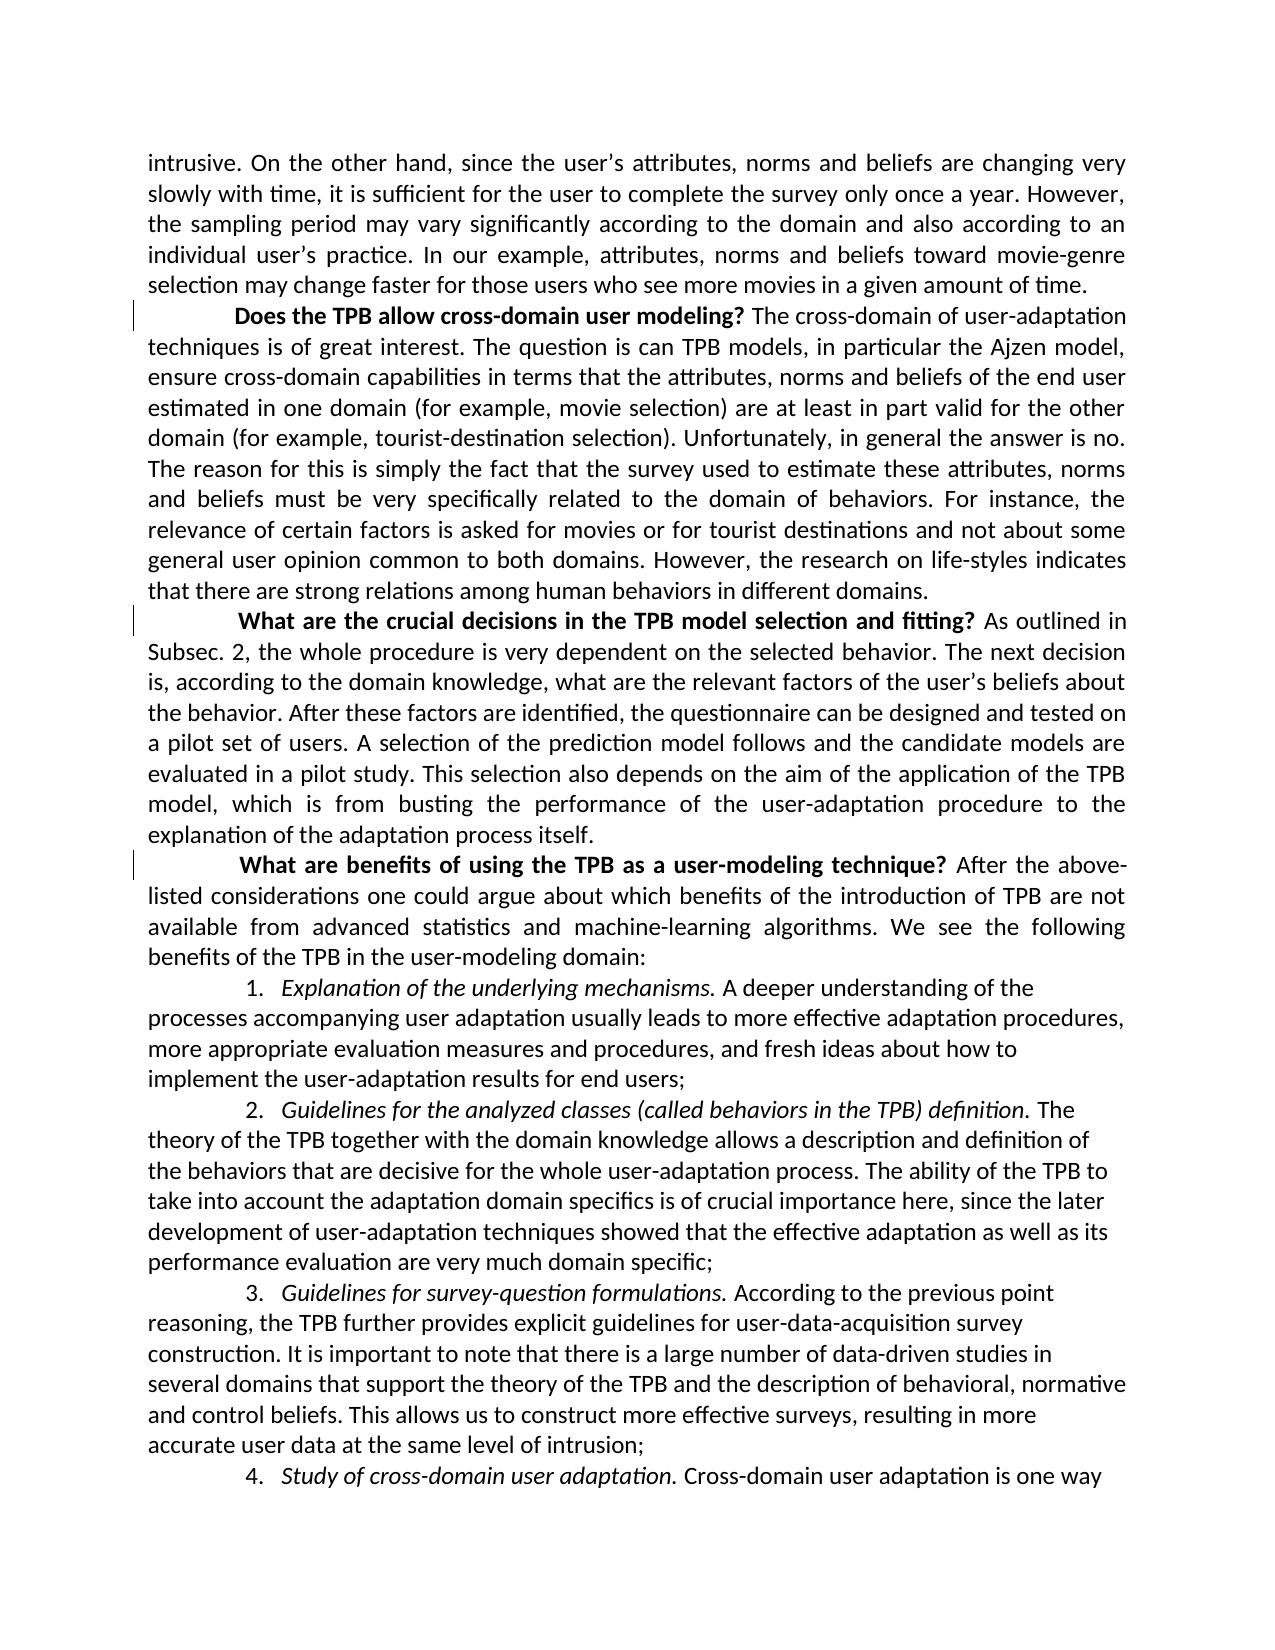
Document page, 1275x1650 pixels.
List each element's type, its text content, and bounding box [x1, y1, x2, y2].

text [148, 148, 1127, 300]
text What are the crucial decisions in the TPB model selection and fitting? As outlined in Subsec. 2, the whole procedure is very dependent on the selected behavior. The next decision is, according to the domain knowledge, what are the relevant factors of the user’s beliefs about the behavior. After these factors are identified, the questionnaire can be designed and tested on a pilot set of users. A selection of the prediction model follows and the candidate models are evaluated in a pilot study. This selection also depends on the aim of the application of the TPB model, which is from busting the performance of the user-adaptation procedure to the explanation of the adaptation process itself. [148, 605, 1127, 849]
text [148, 1460, 1127, 1491]
text 2. Guidelines for the analyzed classes (called behaviors in the TPB) definition. The theory of the TPB together with the domain knowledge allows a description and definition of the behaviors that are decisive for the whole user-adaptation process. The ability of the TPB to take into account the adaptation domain specifics is of crucial importance here, since the later development of user-adaptation techniques showed that the effective adaptation as well as its performance evaluation are very much domain specific; [148, 1094, 1127, 1277]
text Does the TPB allow cross-domain user modeling? The cross-domain of user-adaptation techniques is of great interest. The question is can TPB models, in particular the Ajzen model, ensure cross-domain capabilities in terms that the attributes, norms and beliefs of the end user estimated in one domain (for example, movie selection) are at least in part valid for the other domain (for example, tourist-destination selection). Unfortunately, in general the answer is no. The reason for this is simply the fact that the survey used to estimate these attributes, norms and beliefs must be very specifically related to the domain of behaviors. For instance, the relevance of certain factors is asked for movies or for tourist destinations and not about some general user opinion common to both domains. However, the research on life-styles indicates that there are strong relations among human behaviors in different domains. [148, 300, 1127, 605]
text 1. Explanation of the underlying mechanisms. A deeper understanding of the processes accompanying user adaptation usually leads to more effective adaptation procedures, more appropriate evaluation measures and procedures, and fresh ideas about how to implement the user-adaptation results for end users; [148, 972, 1127, 1094]
text 3. Guidelines for survey-question formulations. According to the previous point reasoning, the TPB further provides explicit guidelines for user-data-acquisition survey construction. It is important to note that there is a large number of data-driven studies in several domains that support the theory of the TPB and the description of behavioral, normative and control beliefs. This allows us to construct more effective surveys, resulting in more accurate user data at the same level of intrusion; [148, 1277, 1127, 1460]
text What are benefits of using the TPB as a user-modeling technique? After the above-listed considerations one could argue about which benefits of the introduction of TPB are not available from advanced statistics and machine-learning algorithms. We see the following benefits of the TPB in the user-modeling domain: [148, 849, 1127, 972]
